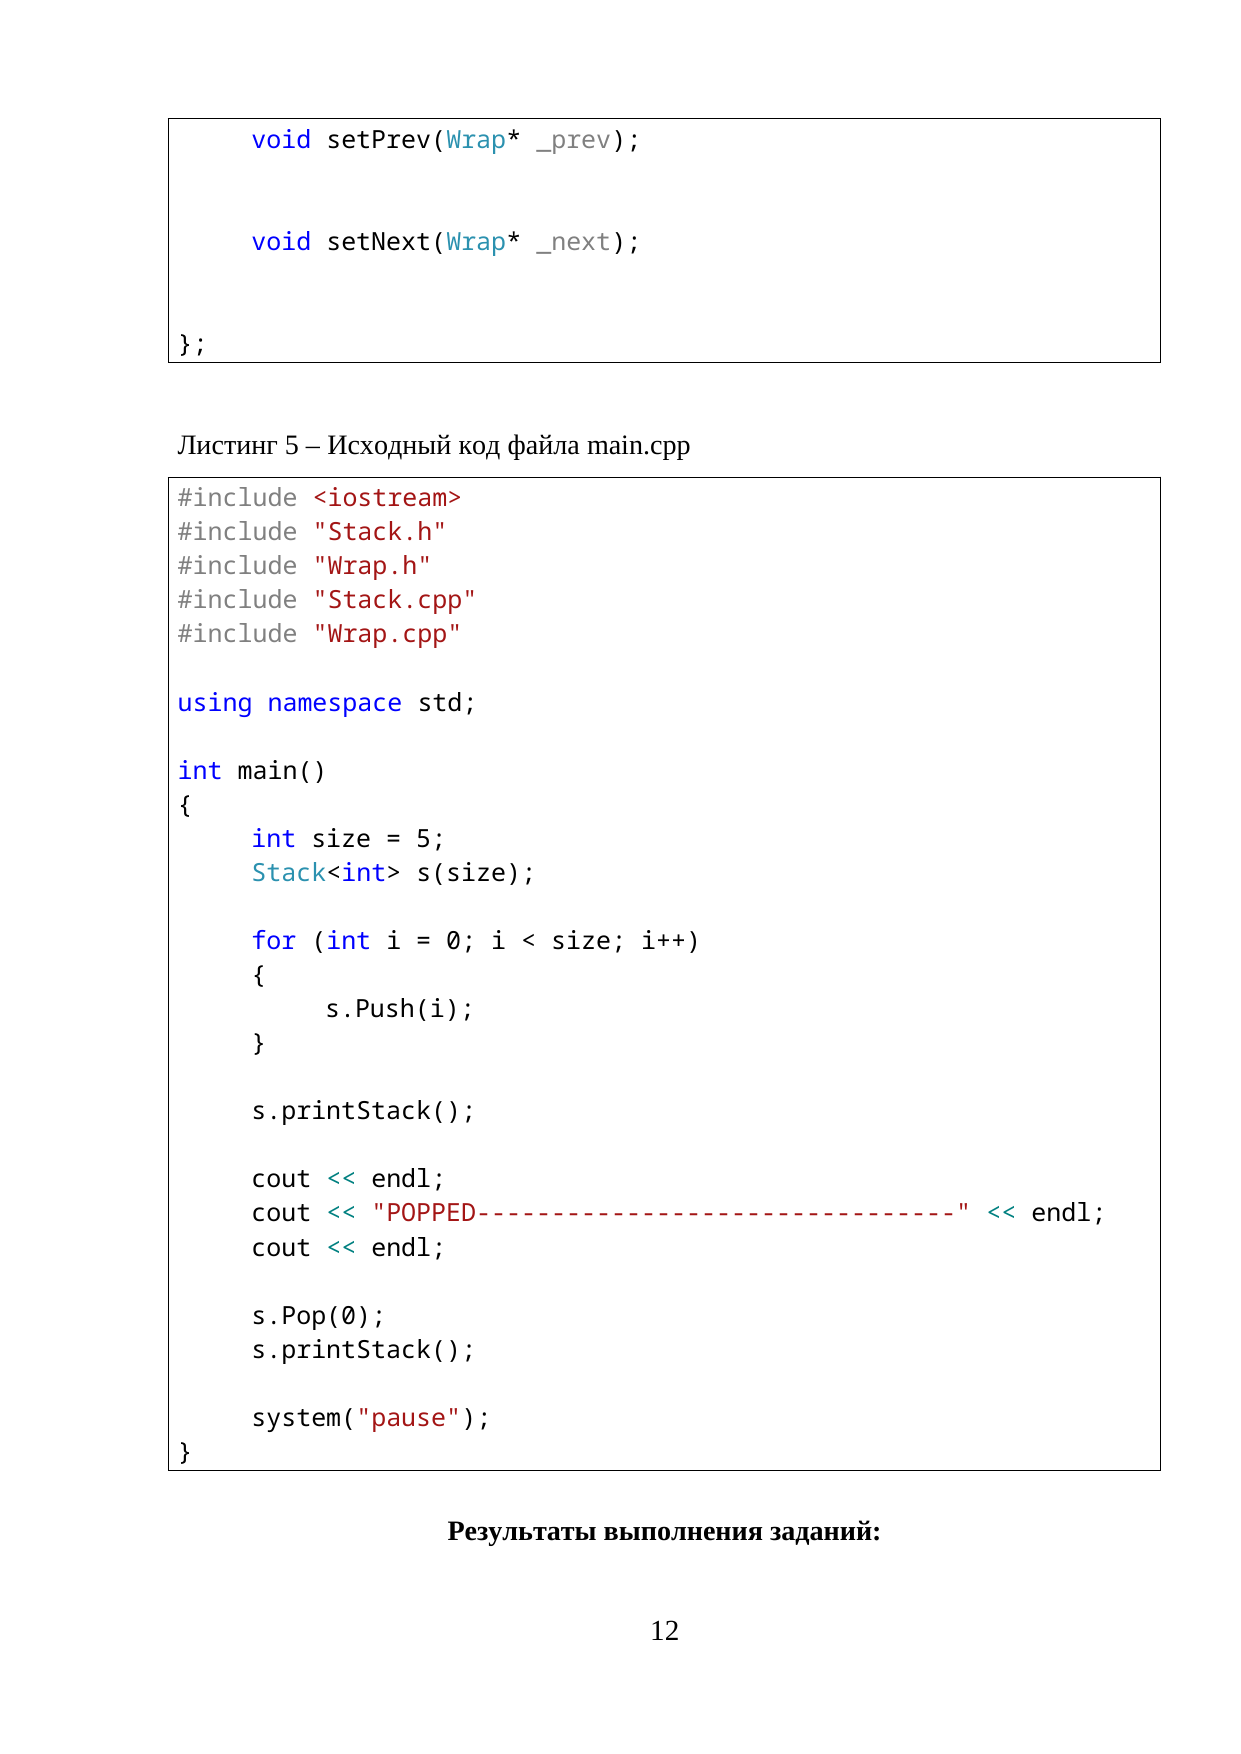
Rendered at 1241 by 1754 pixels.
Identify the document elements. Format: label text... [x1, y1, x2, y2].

text #include <iostream> [169, 478, 1160, 514]
text system("pause"); [177, 1399, 1152, 1430]
text cout << "POPPED--------------------------------" << endl; [177, 1195, 1152, 1229]
text cout << endl; [177, 1229, 1152, 1263]
text }; [169, 322, 1160, 362]
text #include "Stack.cpp" [177, 582, 1152, 616]
text s.printStack(); [177, 1331, 1152, 1365]
text #include "Stack.h" [177, 514, 1152, 548]
text #include "Wrap.cpp" [177, 616, 1152, 650]
text Результаты выполнения заданий: [177, 1514, 1152, 1546]
text int size = 5; [177, 820, 1152, 854]
text int main() [177, 752, 1152, 786]
text using namespace std; [177, 684, 1152, 718]
text { [177, 786, 1152, 820]
text void setPrev(Wrap* _prev); [169, 119, 1160, 155]
text #include "Wrap.h" [177, 548, 1152, 582]
text for (int i = 0; i < size; i++) [177, 923, 1152, 957]
text } [177, 1025, 1152, 1059]
text s.Push(i); [177, 991, 1152, 1025]
text { [177, 957, 1152, 991]
text cout << endl; [177, 1161, 1152, 1195]
text Stack<int> s(size); [177, 854, 1152, 888]
text } [169, 1430, 1160, 1470]
text void setNext(Wrap* _next); [169, 220, 1160, 257]
text s.Pop(0); [177, 1297, 1152, 1331]
text Листинг 5 – Исходный код файла main.cpp [177, 428, 1152, 461]
text s.printStack(); [177, 1093, 1152, 1127]
